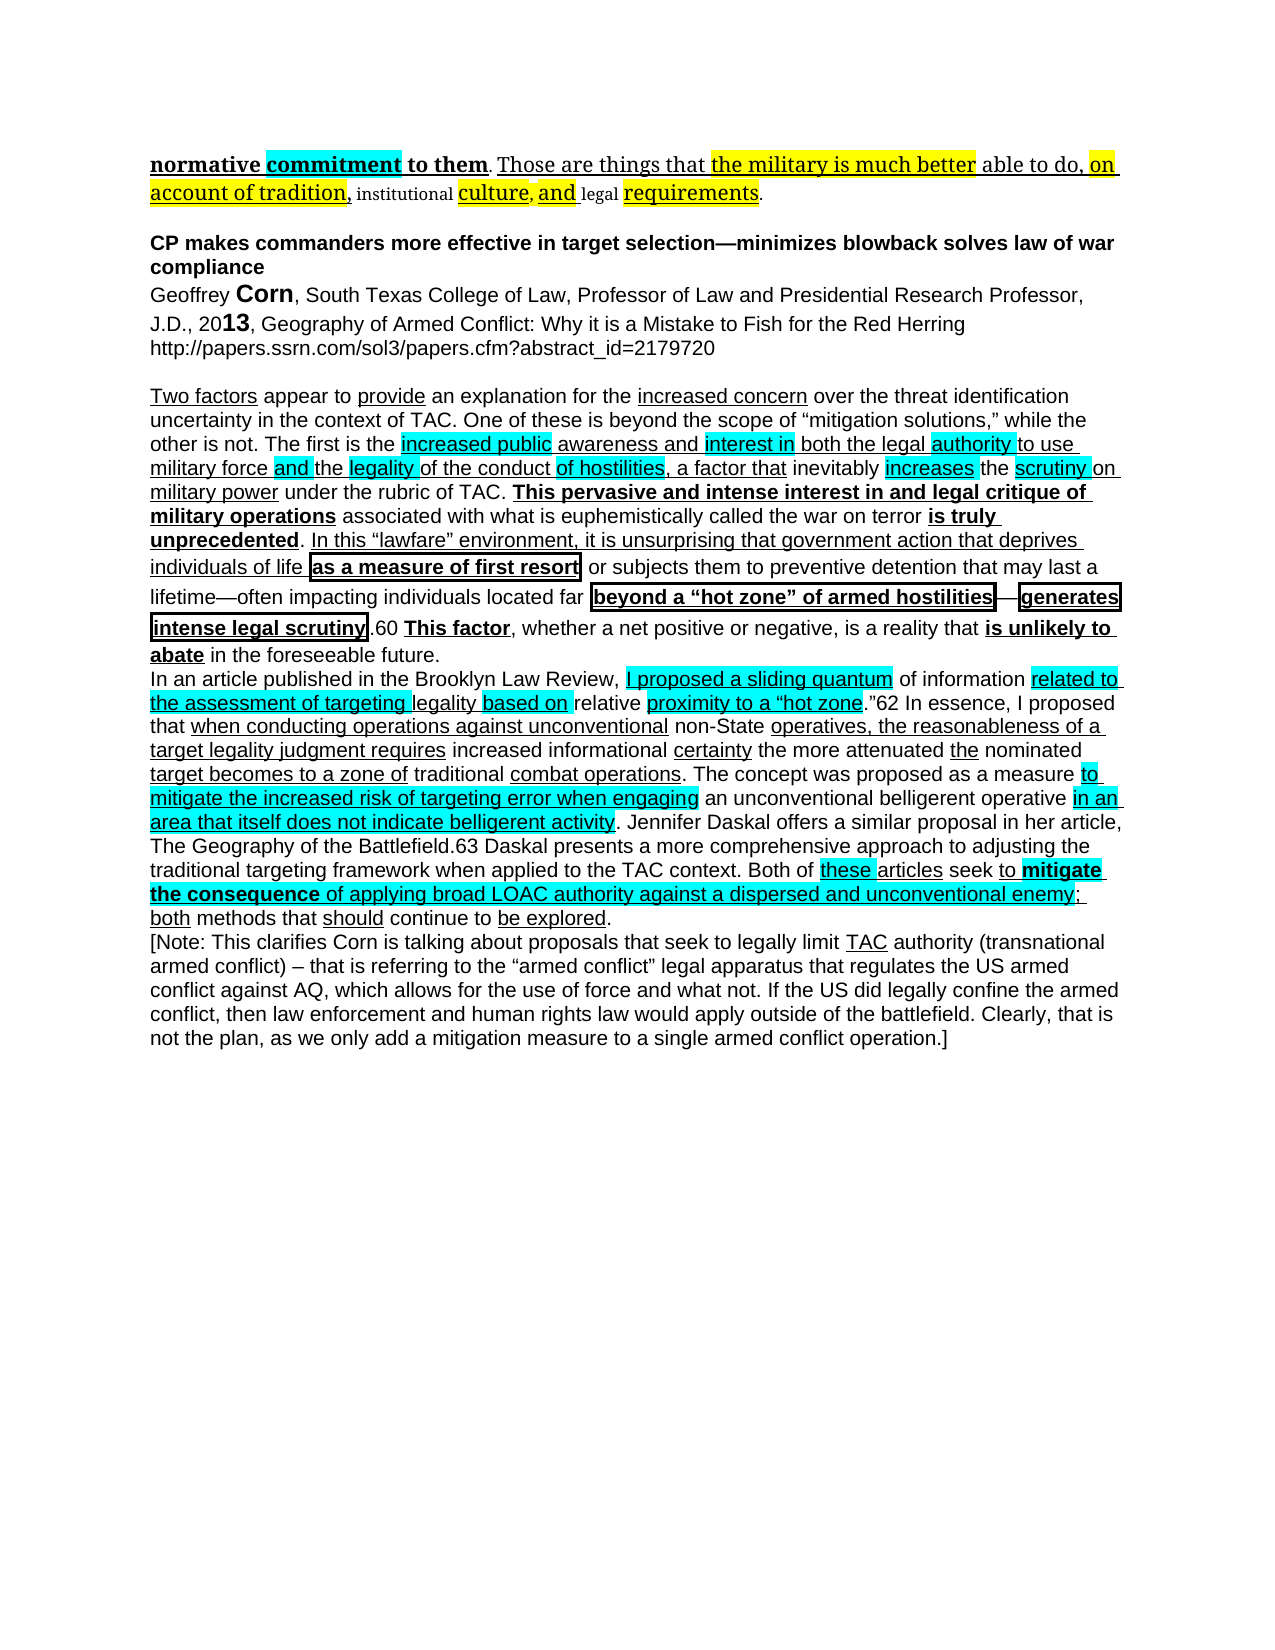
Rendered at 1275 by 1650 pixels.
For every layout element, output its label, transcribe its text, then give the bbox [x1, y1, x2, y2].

text CP makes commanders more effective in target selection—minimizes blowback solves law of war compliance [150, 231, 1125, 279]
text In an article published in the Brooklyn Law Review, I proposed a sliding quantum of information related to the assessment of targeting legality based on relative proximity to a “hot zone.”62 In essence, I proposed that when conducting operations against unconventional non-State operatives, the reasonableness of a target legality judgment requires increased informational certainty the more attenuated the nominated target becomes to a zone of traditional combat operations. The concept was proposed as a measure to mitigate the increased risk of targeting error when engaging an unconventional belligerent operative in an area that itself does not indicate belligerent activity. Jennifer Daskal offers a similar proposal in her article, The Geography of the Battlefield.63 Daskal presents a more comprehensive approach to adjusting the traditional targeting framework when applied to the TAC context. Both of these articles seek to mitigate the consequence of applying broad LOAC authority against a dispersed and unconventional enemy; both methods that should continue to be explored. [150, 666, 1125, 930]
text Two factors appear to provide an explanation for the increased concern over the threat identification uncertainty in the context of TAC. One of these is beyond the scope of “mitigation solutions,” while the other is not. The first is the increased public awareness and interest in both the legal authority to use military force and the legality of the conduct of hostilities, a factor that inevitably increases the scrutiny on military power under the rubric of TAC. This pervasive and intense interest in and legal critique of military operations associated with what is euphemistically called the war on terror is truly unprecedented. In this “lawfare” environment, it is unsurprising that government action that deprives individuals of life as a measure of first resort or subjects them to preventive detention that may last a lifetime—often impacting individuals located far beyond a “hot zone” of armed hostilities—generates intense legal scrutiny.60 This factor, whether a net positive or negative, is a reality that is unlikely to abate in the foreseeable future. [150, 384, 1125, 666]
text [Note: This clarifies Corn is talking about proposals that seek to legally limit TAC authority (transnational armed conflict) – that is referring to the “armed conflict” legal apparatus that regulates the US armed conflict against AQ, which allows for the use of force and what not. If the US did legally confine the armed conflict, then law enforcement and human rights law would apply outside of the battlefield. Clearly, that is not the plan, as we only add a mitigation measure to a single armed conflict operation.] [150, 930, 1125, 1050]
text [150, 150, 1125, 207]
text Geoffrey Corn, South Texas College of Law, Professor of Law and Presidential Research Professor, J.D., 2013, Geography of Armed Conflict: Why it is a Mistake to Fish for the Red Herring http://papers.ssrn.com/sol3/papers.cfm?abstract_id=2179720 [150, 279, 1125, 360]
